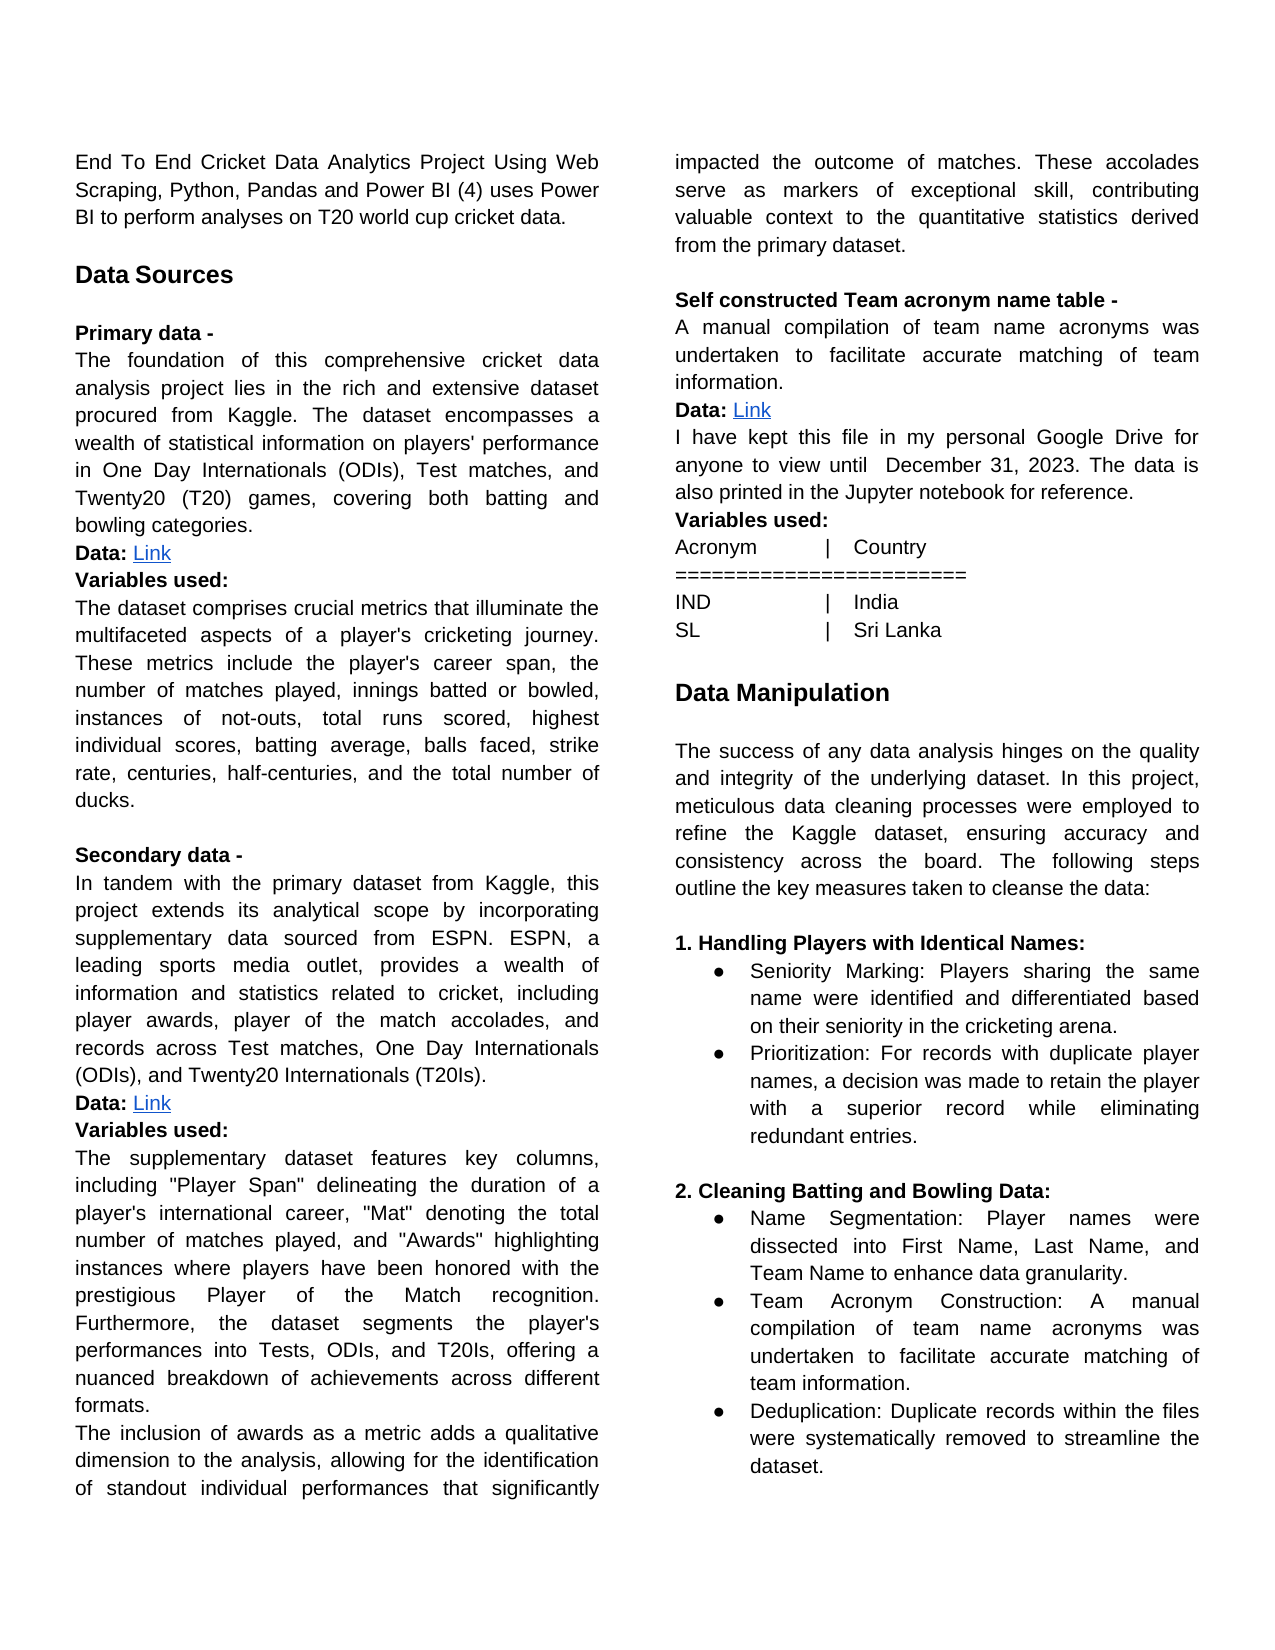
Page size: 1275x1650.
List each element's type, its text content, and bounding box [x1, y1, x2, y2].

text Variables used: [75, 1118, 600, 1142]
text The inclusion of awards as a metric adds a qualitative dimension to the analysis, allowing for the identification of standout individual performances that significantly impacted the outcome of matches. These accolades serve as markers of exceptional skill, contributing valuable context to the quantitative statistics derived from the primary dataset. [75, 1421, 600, 1499]
text The supplementary dataset features key columns, including "Player Span" delineating the duration of a player's international career, "Mat" denoting the total number of matches played, and "Awards" highlighting instances where players have been honored with the prestigious Player of the Match recognition. Furthermore, the dataset segments the player's performances into Tests, ODIs, and T20Is, offering a nuanced breakdown of achievements across different formats. [75, 1146, 600, 1417]
text ======================== [675, 562, 1200, 586]
text Variables used: [675, 507, 1200, 531]
text The success of any data analysis hinges on the quality and integrity of the underlying dataset. In this project, meticulous data cleaning processes were employed to refine the Kaggle dataset, ensuring accuracy and consistency across the board. The following steps outline the key measures taken to cleanse the data: [675, 738, 1200, 900]
text Data: Link [75, 541, 600, 564]
text SL | Sri Lanka [675, 617, 1200, 641]
text In tandem with the primary dataset from Kaggle, this project extends its analytical scope by incorporating supplementary data sourced from ESPN. ESPN, a leading sports media outlet, provides a wealth of information and statistics related to cricket, including player awards, player of the match accolades, and records across Test matches, One Day Internationals (ODIs), and Twenty20 Internationals (T20Is). [75, 871, 600, 1087]
text Secondary data - [75, 843, 600, 867]
text 2. Cleaning Batting and Bowling Data: [675, 1178, 1200, 1202]
text Acronym | Country [675, 535, 1200, 559]
text Self constructed Team acronym name table - [675, 287, 1200, 311]
text End To End Cricket Data Analytics Project Using Web Scraping, Python, Pandas and Power BI (4) uses Power BI to perform analyses on T20 world cup cricket data. [75, 150, 600, 229]
text The inclusion of awards as a metric adds a qualitative dimension to the analysis, allowing for the identification of standout individual performances that significantly impacted the outcome of matches. These accolades serve as markers of exceptional skill, contributing valuable context to the quantitative statistics derived from the primary dataset. [675, 150, 1200, 256]
text I have kept this file in my personal Google Drive for anyone to view until December 31, 2023. The data is also printed in the Jupyter notebook for reference. [675, 425, 1200, 504]
text 1. Handling Players with Identical Names: [675, 931, 1200, 955]
text Data: Link [75, 1091, 600, 1114]
list Prioritization: For records with duplicate player names, a decision was made to retain the player with a superior record while eliminating redundant entries. [712, 1041, 1200, 1147]
text The foundation of this comprehensive cricket data analysis project lies in the rich and extensive dataset procured from Kaggle. The dataset encompasses a wealth of statistical information on players' performance in One Day Internationals (ODIs), Test matches, and Twenty20 (T20) games, covering both batting and bowling categories. [75, 348, 600, 537]
text Variables used: [75, 568, 600, 592]
text Primary data - [75, 321, 600, 344]
text Data Manipulation [675, 678, 1200, 707]
text IND | India [675, 590, 1200, 614]
text The dataset comprises crucial metrics that illuminate the multifaceted aspects of a player's cricketing journey. These metrics include the player's career span, the number of matches played, innings batted or bowled, instances of not-outs, total runs scored, highest individual scores, batting average, balls faced, strike rate, centuries, half-centuries, and the total number of ducks. [75, 596, 600, 812]
list Deduplication: Duplicate records within the files were systematically removed to streamline the dataset. [712, 1398, 1200, 1477]
text Data: Link [675, 397, 1200, 421]
text A manual compilation of team name acronyms was undertaken to facilitate accurate matching of team information. [675, 315, 1200, 394]
list Name Segmentation: Player names were dissected into First Name, Last Name, and Team Name to enhance data granularity. [712, 1206, 1200, 1285]
list Team Acronym Construction: A manual compilation of team name acronyms was undertaken to facilitate accurate matching of team information. [712, 1288, 1200, 1395]
text Data Sources [75, 260, 600, 289]
list Seniority Marking: Players sharing the same name were identified and differentiated based on their seniority in the cricketing arena. [712, 958, 1200, 1037]
